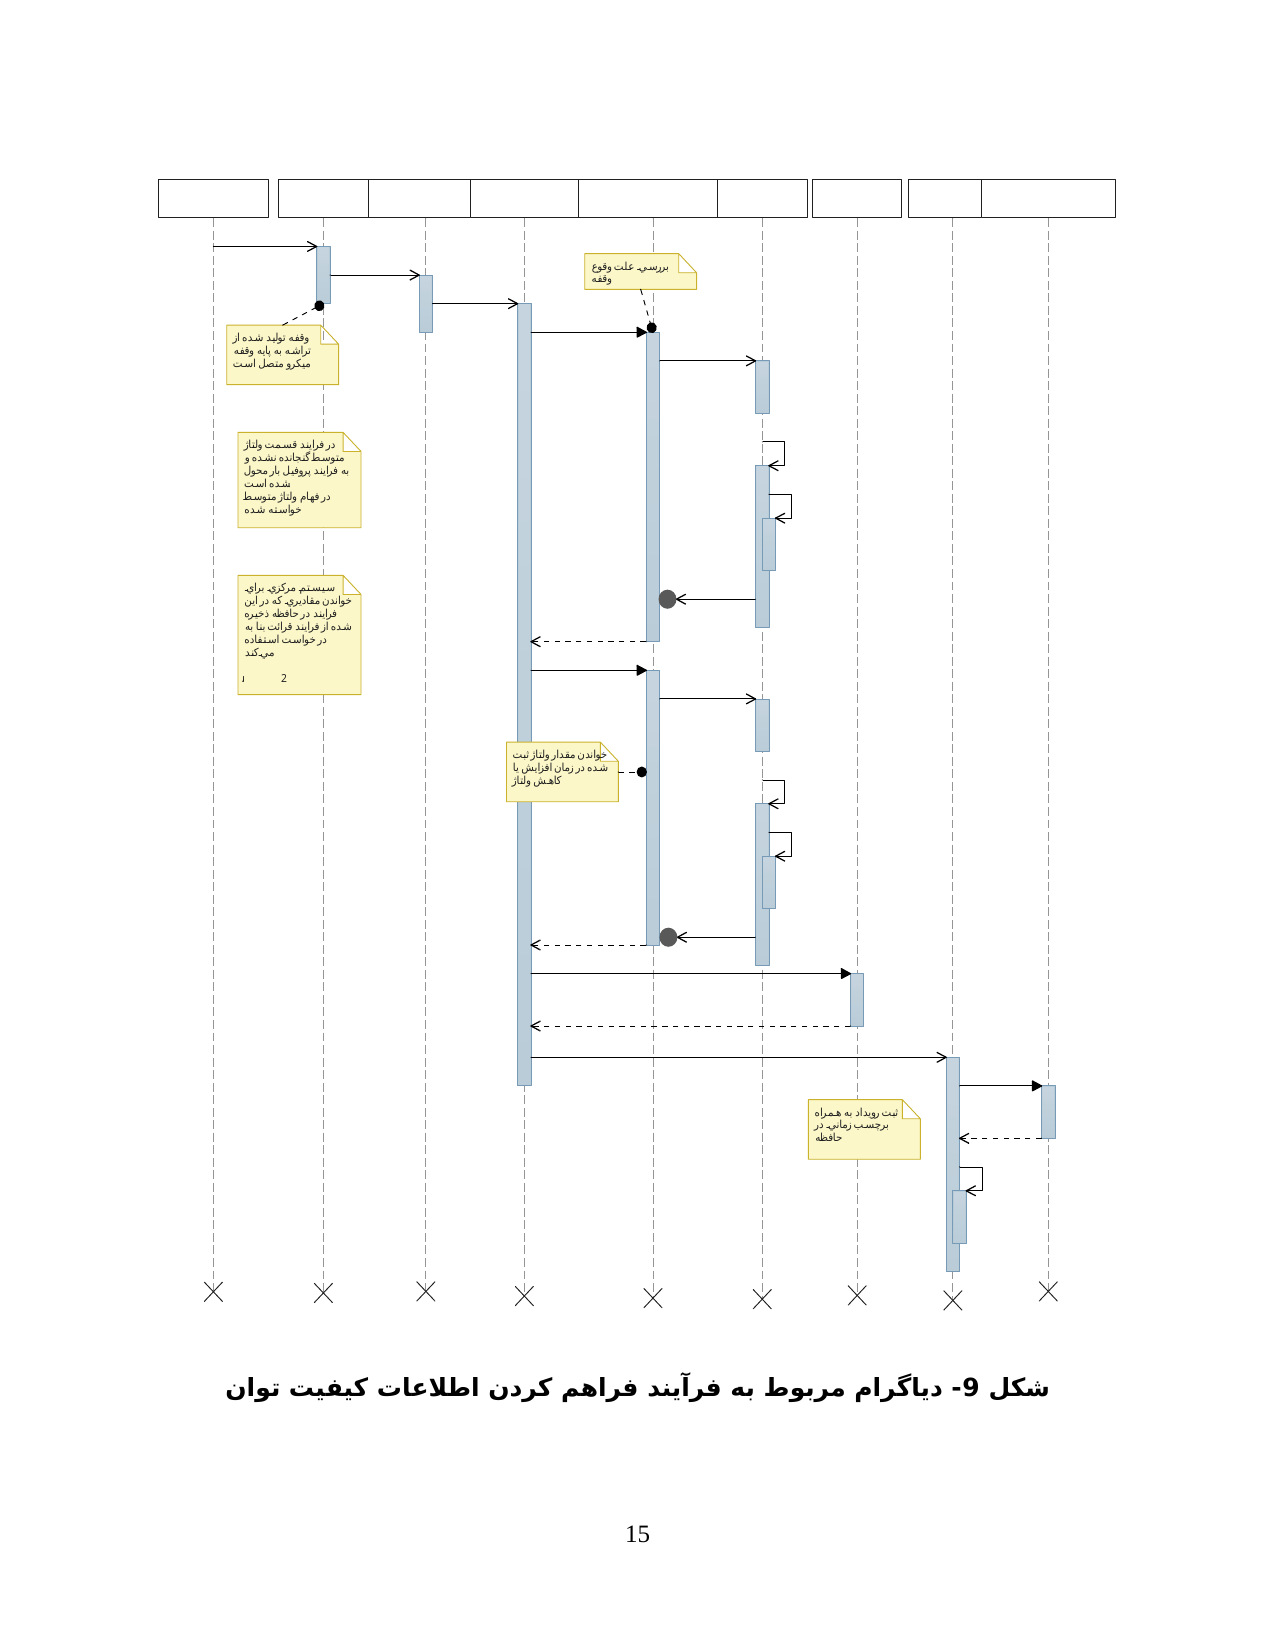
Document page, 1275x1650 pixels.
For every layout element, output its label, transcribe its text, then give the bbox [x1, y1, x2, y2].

text شكل 9- دياگرام مربوط به فرآيند فراهم كردن اطلاعات كيفيت توان [150, 1373, 1125, 1402]
